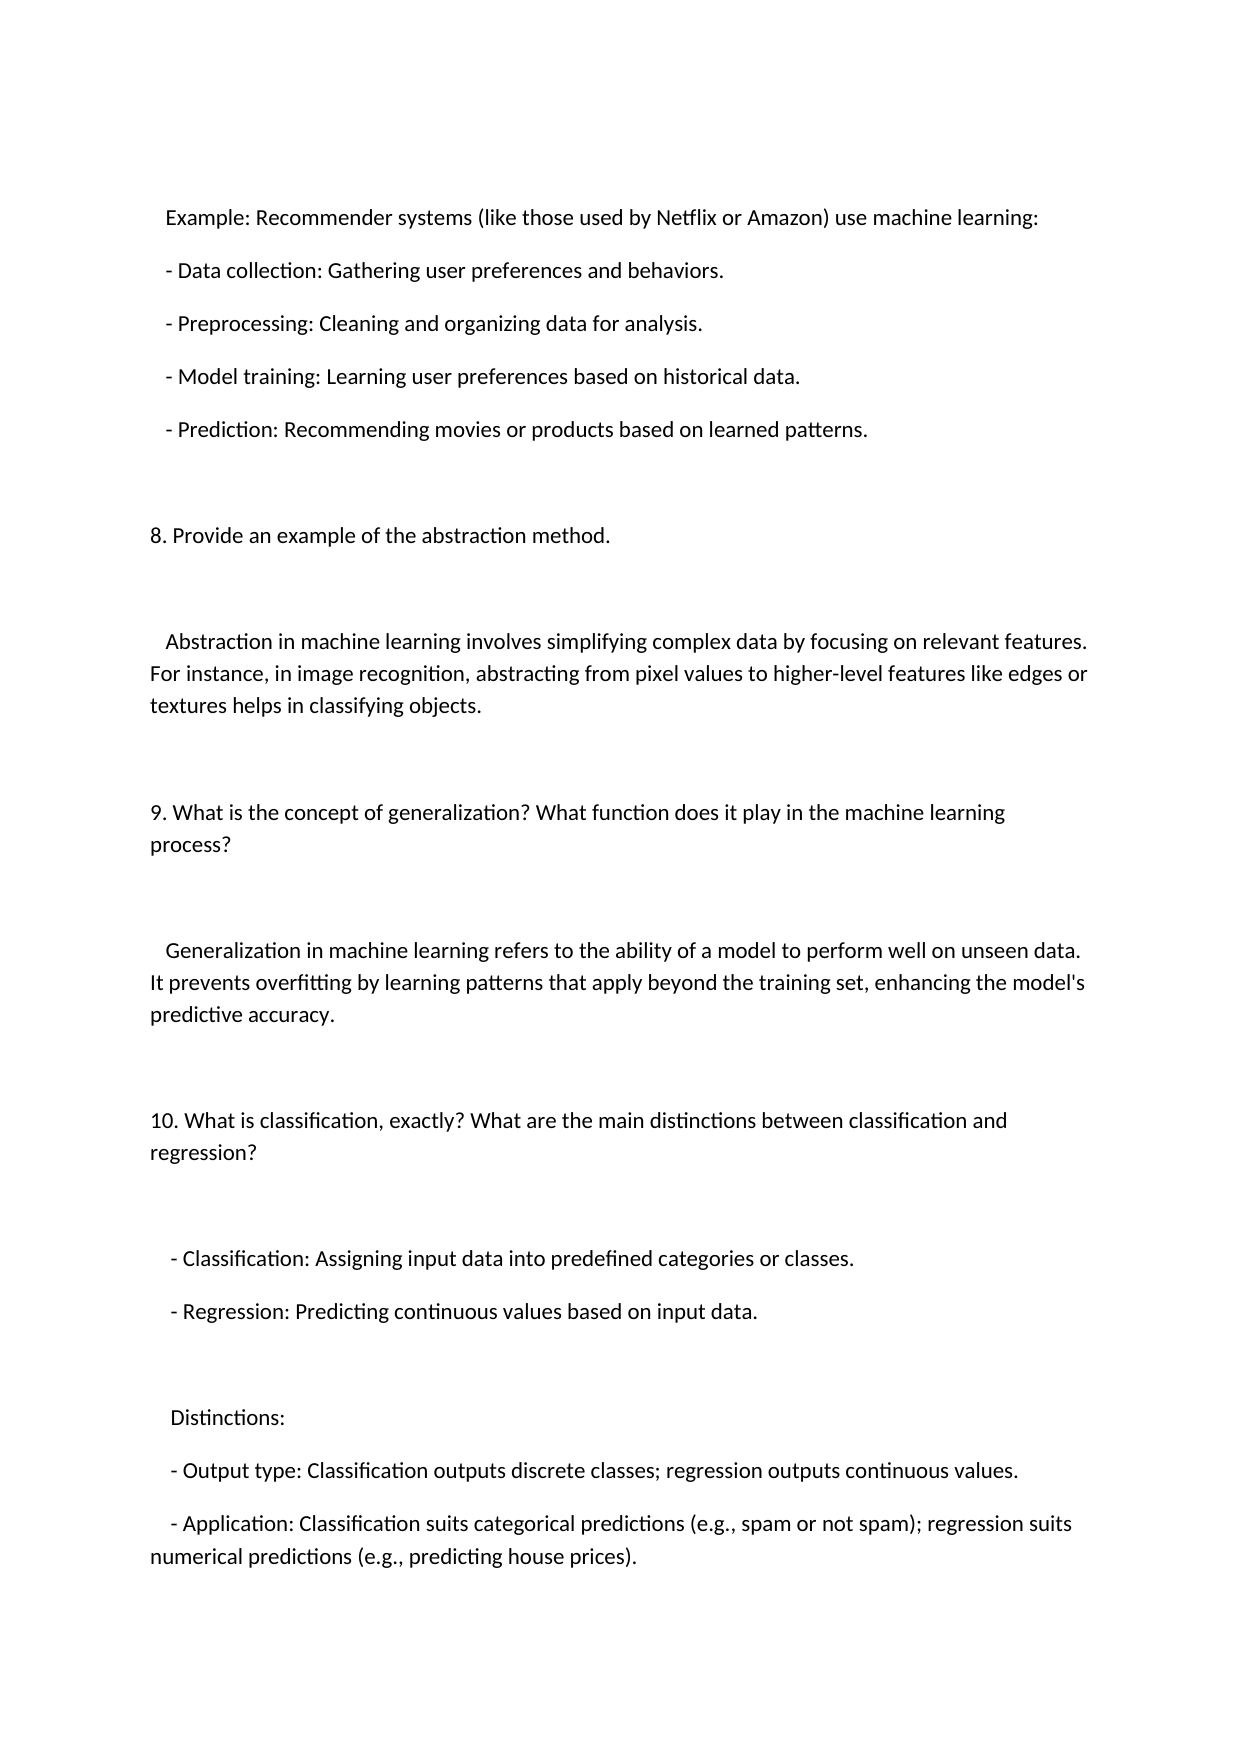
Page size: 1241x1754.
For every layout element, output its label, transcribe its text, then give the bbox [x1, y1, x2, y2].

text - Classification: Assigning input data into predefined categories or classes. [150, 1244, 1090, 1272]
text Abstraction in machine learning involves simplifying complex data by focusing on relevant features. For instance, in image recognition, abstracting from pixel values to higher-level features like edges or textures helps in classifying objects. [150, 627, 1090, 719]
text - Preprocessing: Cleaning and organizing data for analysis. [150, 309, 1090, 337]
text - Application: Classification suits categorical predictions (e.g., spam or not spam); regression suits numerical predictions (e.g., predicting house prices). [150, 1509, 1090, 1570]
text Generalization in machine learning refers to the ability of a model to perform well on unseen data. It prevents overfitting by learning patterns that apply beyond the training set, enhancing the model's predictive accuracy. [150, 936, 1090, 1028]
text Example: Recommender systems (like those used by Netflix or Amazon) use machine learning: [150, 203, 1090, 231]
text - Output type: Classification outputs discrete classes; regression outputs continuous values. [150, 1457, 1090, 1484]
text - Prediction: Recommending movies or products based on learned patterns. [150, 415, 1090, 443]
text 10. What is classification, exactly? What are the main distinctions between classification and regression? [150, 1106, 1090, 1166]
text 8. Provide an example of the abstraction method. [150, 521, 1090, 549]
text - Regression: Predicting continuous values based on input data. [150, 1297, 1090, 1326]
text - Data collection: Gathering user preferences and behaviors. [150, 256, 1090, 284]
text - Model training: Learning user preferences based on historical data. [150, 362, 1090, 390]
text Distinctions: [150, 1403, 1090, 1432]
text 9. What is the concept of generalization? What function does it play in the machine learning process? [150, 798, 1090, 858]
